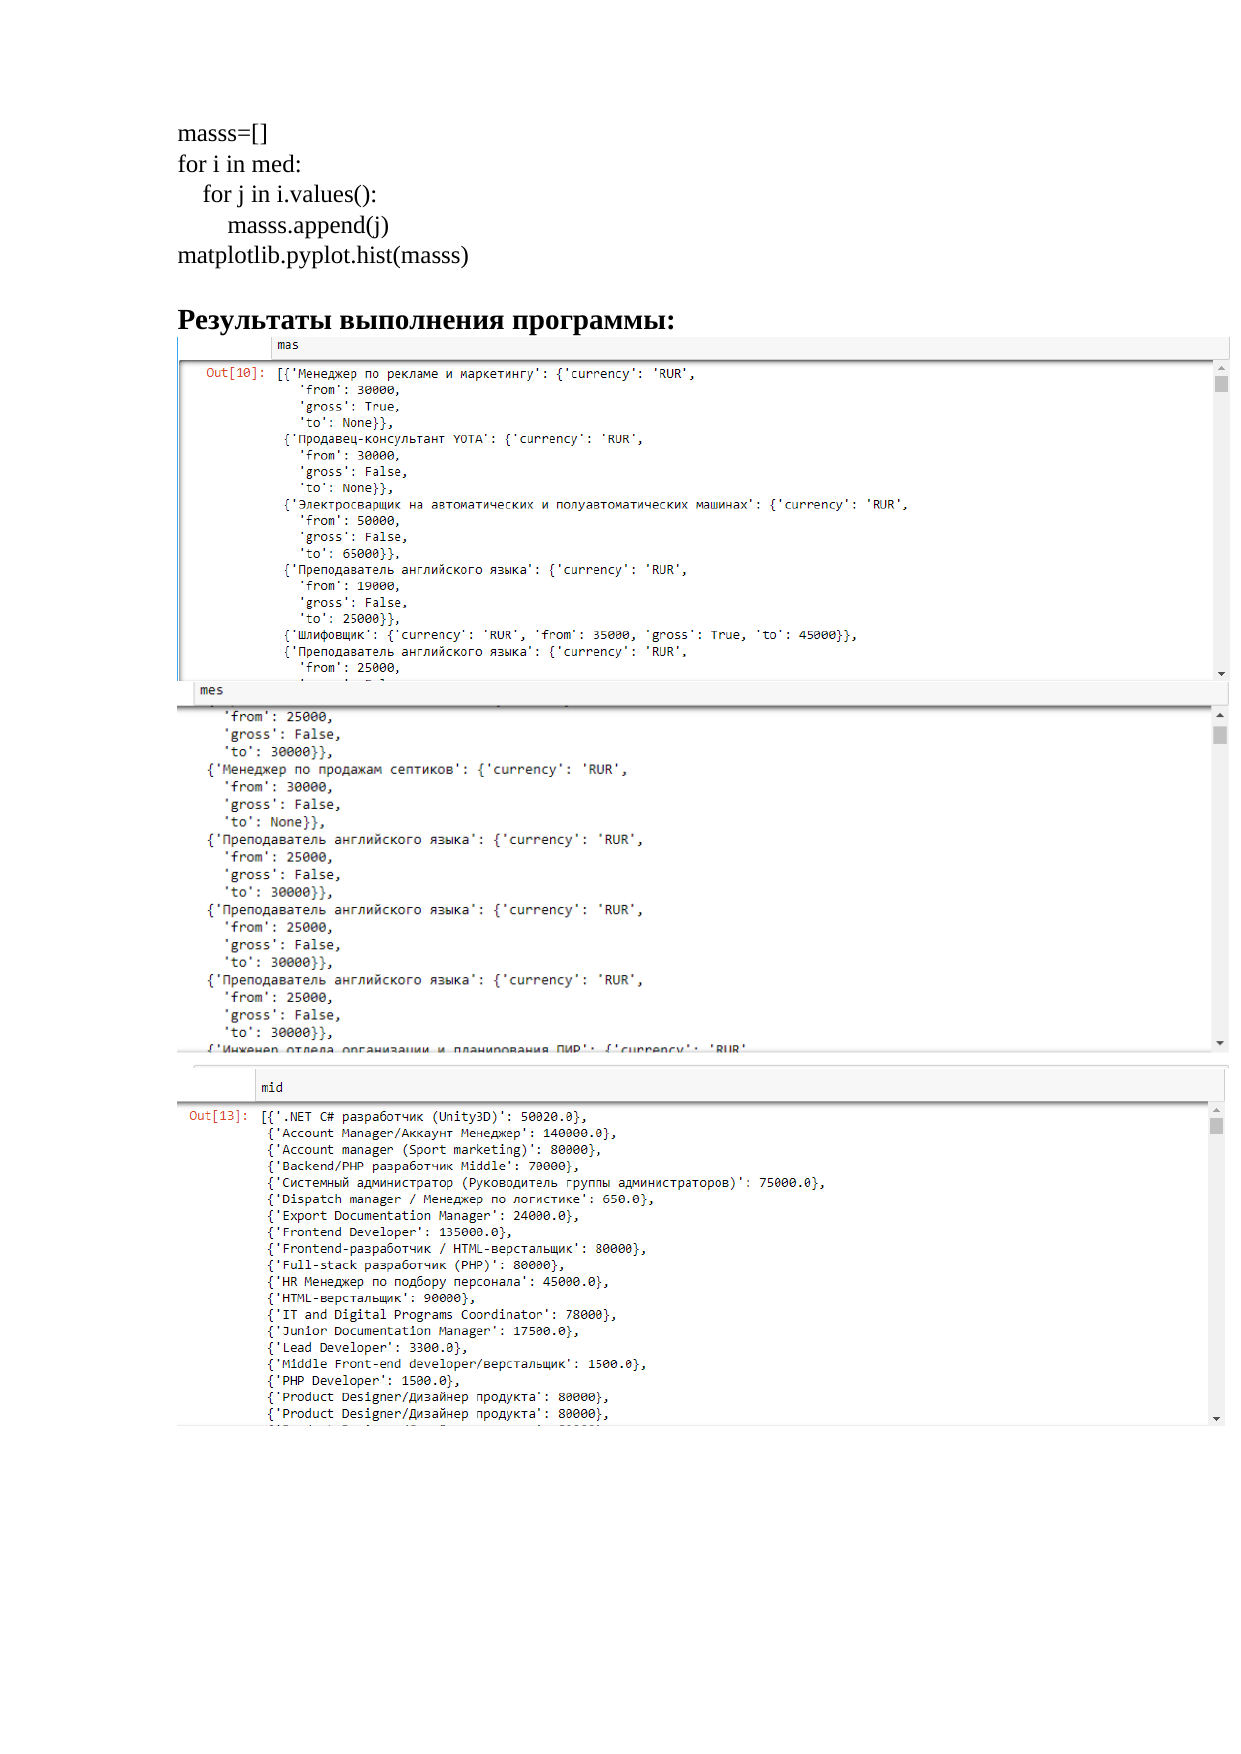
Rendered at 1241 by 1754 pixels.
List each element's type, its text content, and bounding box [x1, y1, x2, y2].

text masss.append(j) [177, 210, 1141, 239]
text Результаты выполнения программы: [177, 302, 1141, 335]
text matplotlib.pyplot.hist(masss) [177, 241, 1141, 269]
text for j in i.values(): [177, 179, 1141, 208]
picture [177, 337, 1233, 681]
picture [177, 682, 1233, 1068]
text masss=[] [177, 118, 1141, 147]
text for i in med: [177, 149, 1141, 177]
picture [177, 1069, 1229, 1426]
